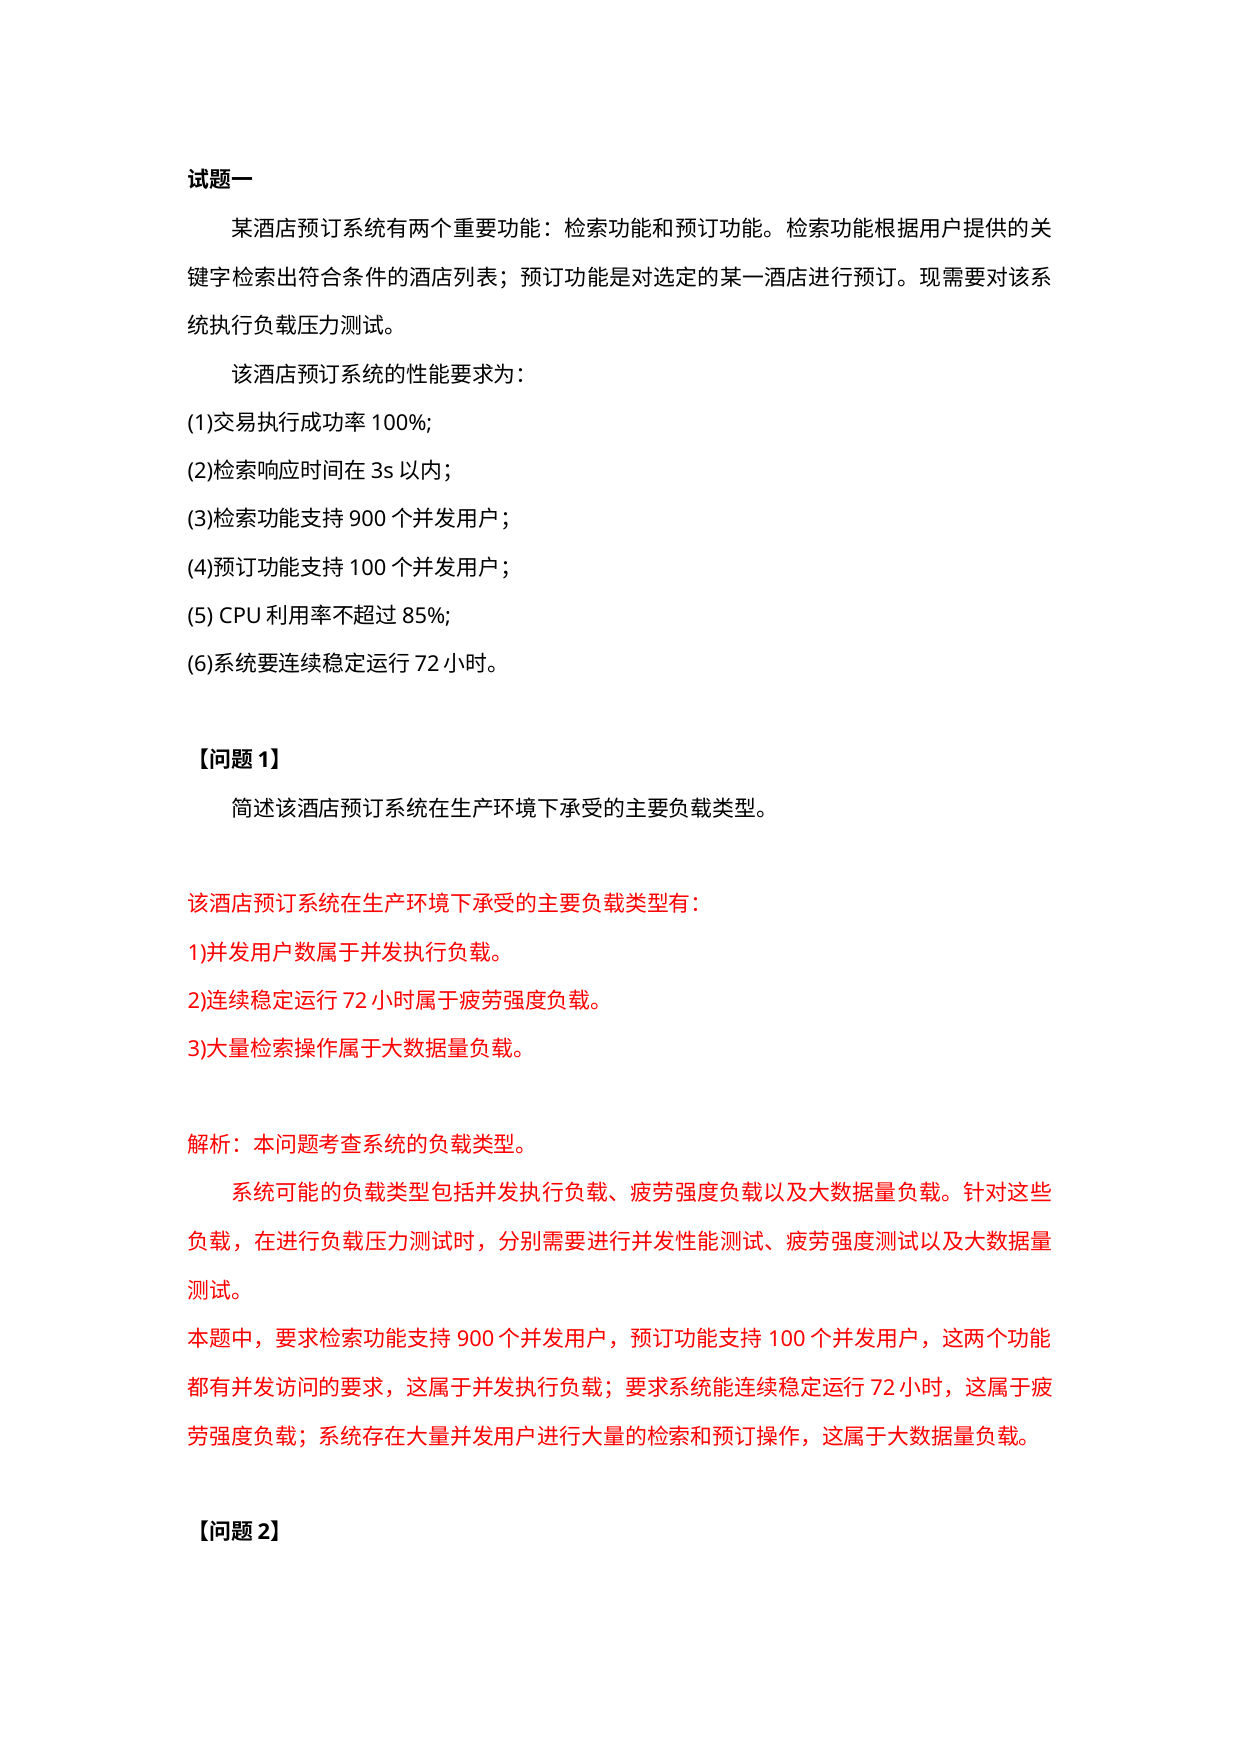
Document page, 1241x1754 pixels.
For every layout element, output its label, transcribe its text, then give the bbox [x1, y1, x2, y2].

text 系统可能的负载类型包括并发执行负载、疲劳强度负载以及大数据量负载。针对这些负载，在进行负载压力测试时，分别需要进行并发性能测试、疲劳强度测试以及大数据量测试。 [187, 1175, 1053, 1305]
text 该酒店预订系统的性能要求为： [187, 356, 1053, 389]
text 简述该酒店预订系统在生产环境下承受的主要负载类型。 [187, 790, 1053, 823]
text (6)系统要连续稳定运行72小时。 [187, 646, 1053, 679]
text (5) CPU利用率不超过85%; [187, 598, 1053, 630]
text 2)连续稳定运行72小时属于疲劳强度负载。 [187, 983, 1053, 1015]
text (2)检索响应时间在3s以内； [187, 453, 1053, 485]
text 本题中，要求检索功能支持900个并发用户，预订功能支持100个并发用户，这两个功能都有并发访问的要求，这属于并发执行负载；要求系统能连续稳定运行72小时，这属于疲劳强度负载；系统存在大量并发用户进行大量的检索和预订操作，这属于大数据量负载。 [187, 1321, 1053, 1451]
text 1)并发用户数属于并发执行负载。 [187, 934, 1053, 967]
text (4)预订功能支持100个并发用户； [187, 549, 1053, 582]
text 【问题1】 [187, 742, 1053, 774]
text (3)检索功能支持900个并发用户； [187, 501, 1053, 534]
text 该酒店预订系统在生产环境下承受的主要负载类型有： [187, 886, 1053, 918]
text 3)大量检索操作属于大数据量负载。 [187, 1031, 1053, 1063]
text 某酒店预订系统有两个重要功能：检索功能和预订功能。检索功能根据用户提供的关键字检索出符合条件的酒店列表；预订功能是对选定的某一酒店进行预订。现需要对该系统执行负载压力测试。 [187, 210, 1053, 340]
text 解析：本问题考查系统的负载类型。 [187, 1127, 1053, 1159]
text 【问题2】 [187, 1514, 1053, 1547]
text (1)交易执行成功率100%; [187, 404, 1053, 437]
text 试题一 [187, 162, 1053, 194]
